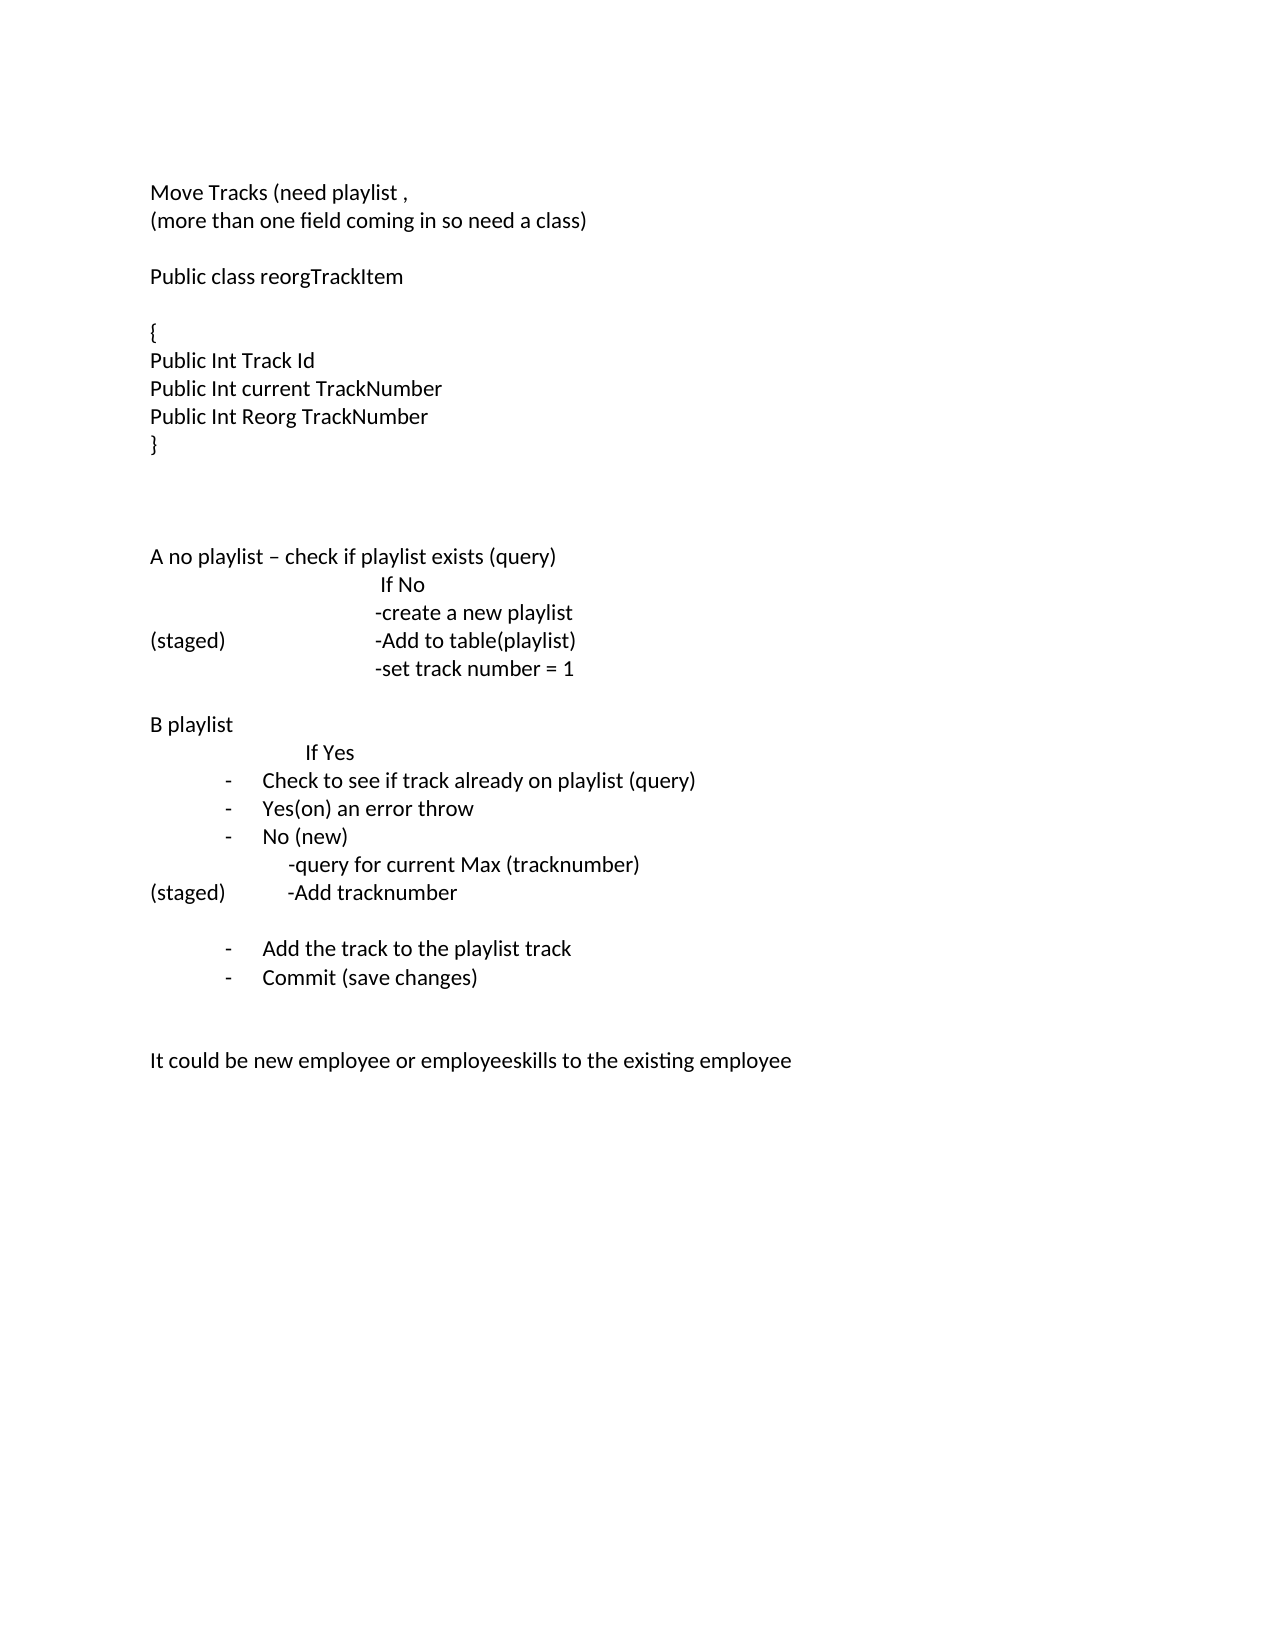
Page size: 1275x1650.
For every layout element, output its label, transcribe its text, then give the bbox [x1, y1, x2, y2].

text -create a new playlist [150, 598, 1125, 626]
text Public Int current TrackNumber [150, 374, 1125, 402]
list Yes(on) an error throw [225, 794, 1125, 822]
list Check to see if track already on playlist (query) [225, 766, 1125, 794]
text If No [150, 570, 1125, 598]
list Commit (save changes) [225, 963, 1125, 991]
text It could be new employee or employeeskills to the existing employee [150, 1047, 1125, 1075]
list Add the track to the playlist track [225, 934, 1125, 963]
text -set track number = 1 [150, 654, 1125, 682]
text Public class reorgTrackItem [150, 262, 1125, 290]
text Move Tracks (need playlist , [150, 178, 1125, 206]
text } [150, 430, 1125, 458]
list No (new) [225, 822, 1125, 851]
text (more than one field coming in so need a class) [150, 206, 1125, 234]
text (staged) -Add tracknumber [150, 878, 1125, 907]
text { [150, 318, 1125, 346]
text Public Int Reorg TrackNumber [150, 402, 1125, 430]
text (staged) -Add to table(playlist) [150, 626, 1125, 654]
text B playlist [150, 710, 1125, 738]
text -query for current Max (tracknumber) [262, 851, 1125, 878]
text A no playlist – check if playlist exists (query) [150, 542, 1125, 570]
text If Yes [150, 738, 1125, 766]
text Public Int Track Id [150, 346, 1125, 374]
